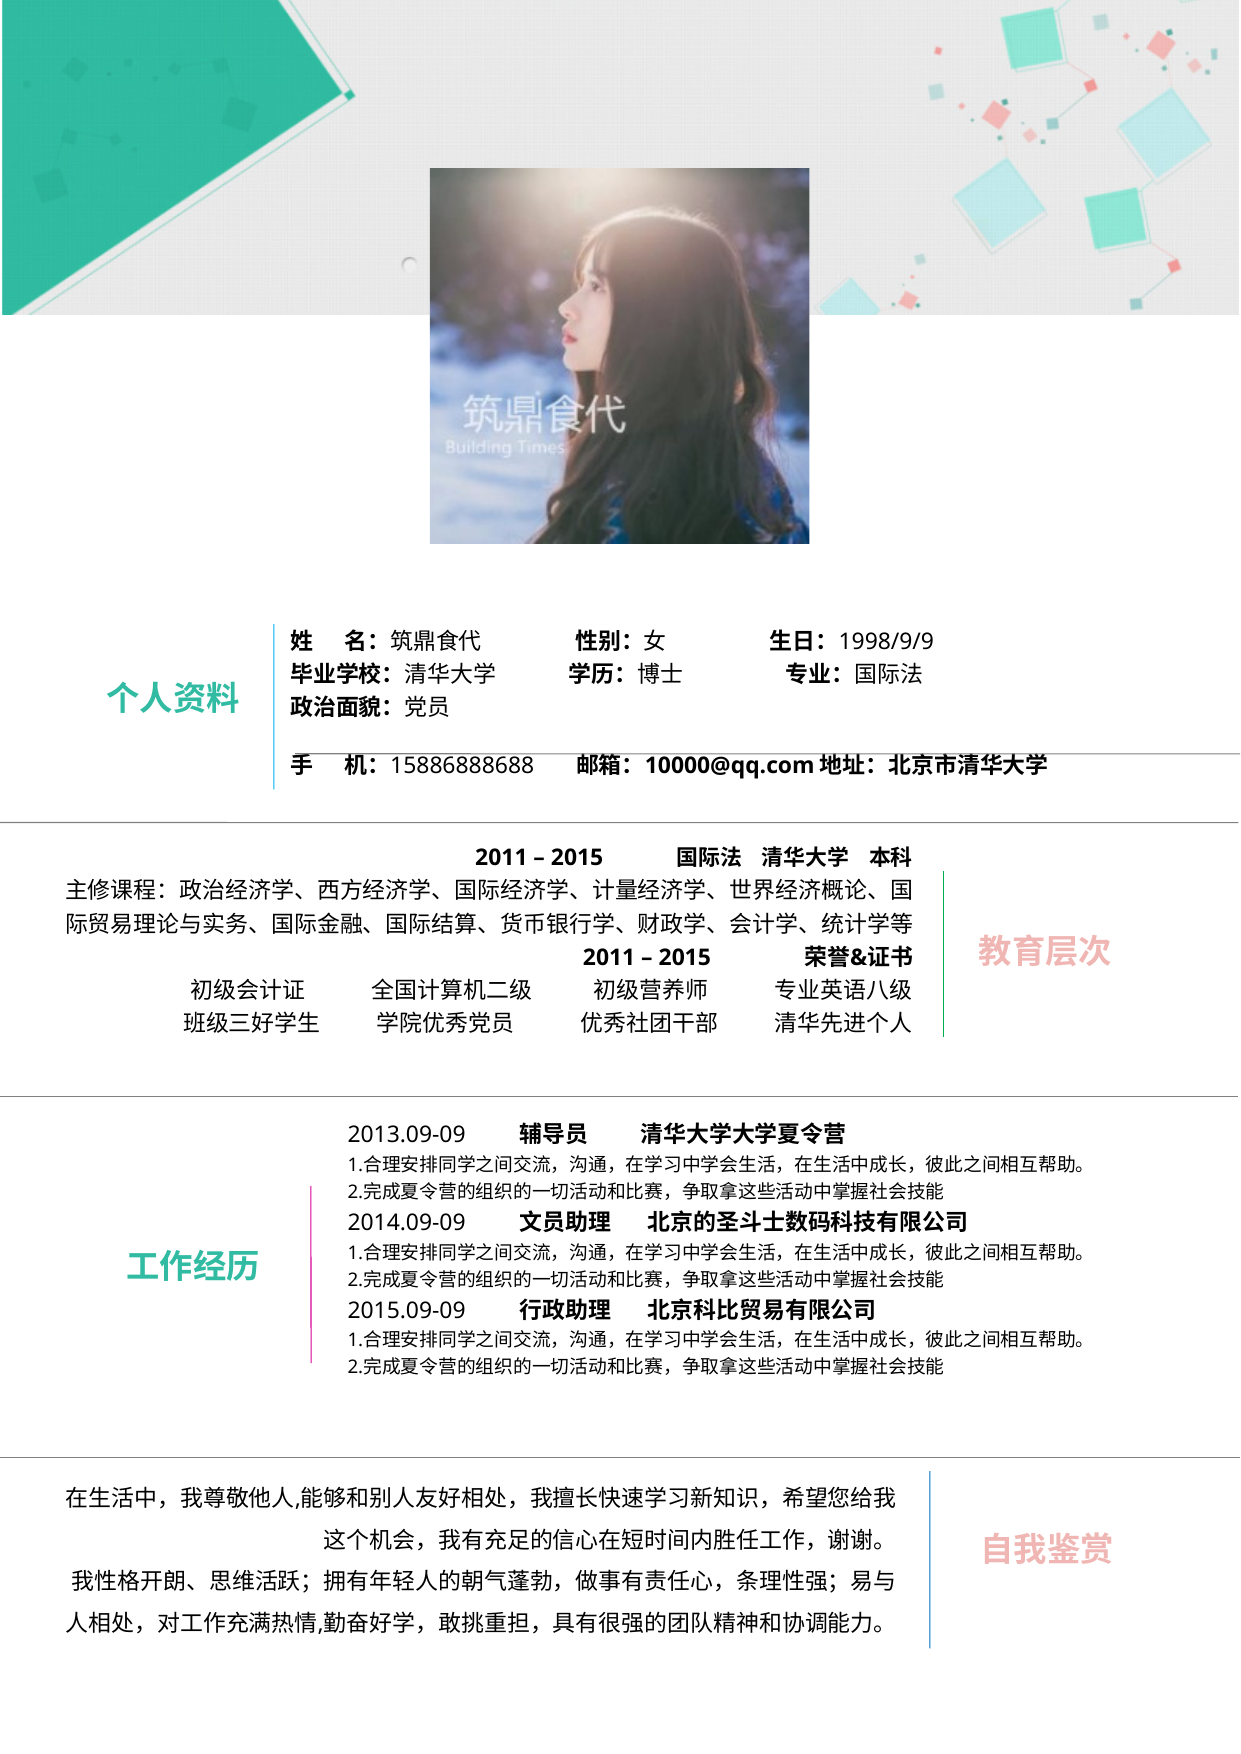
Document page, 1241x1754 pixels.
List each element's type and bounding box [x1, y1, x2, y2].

picture [1, 0, 1239, 544]
